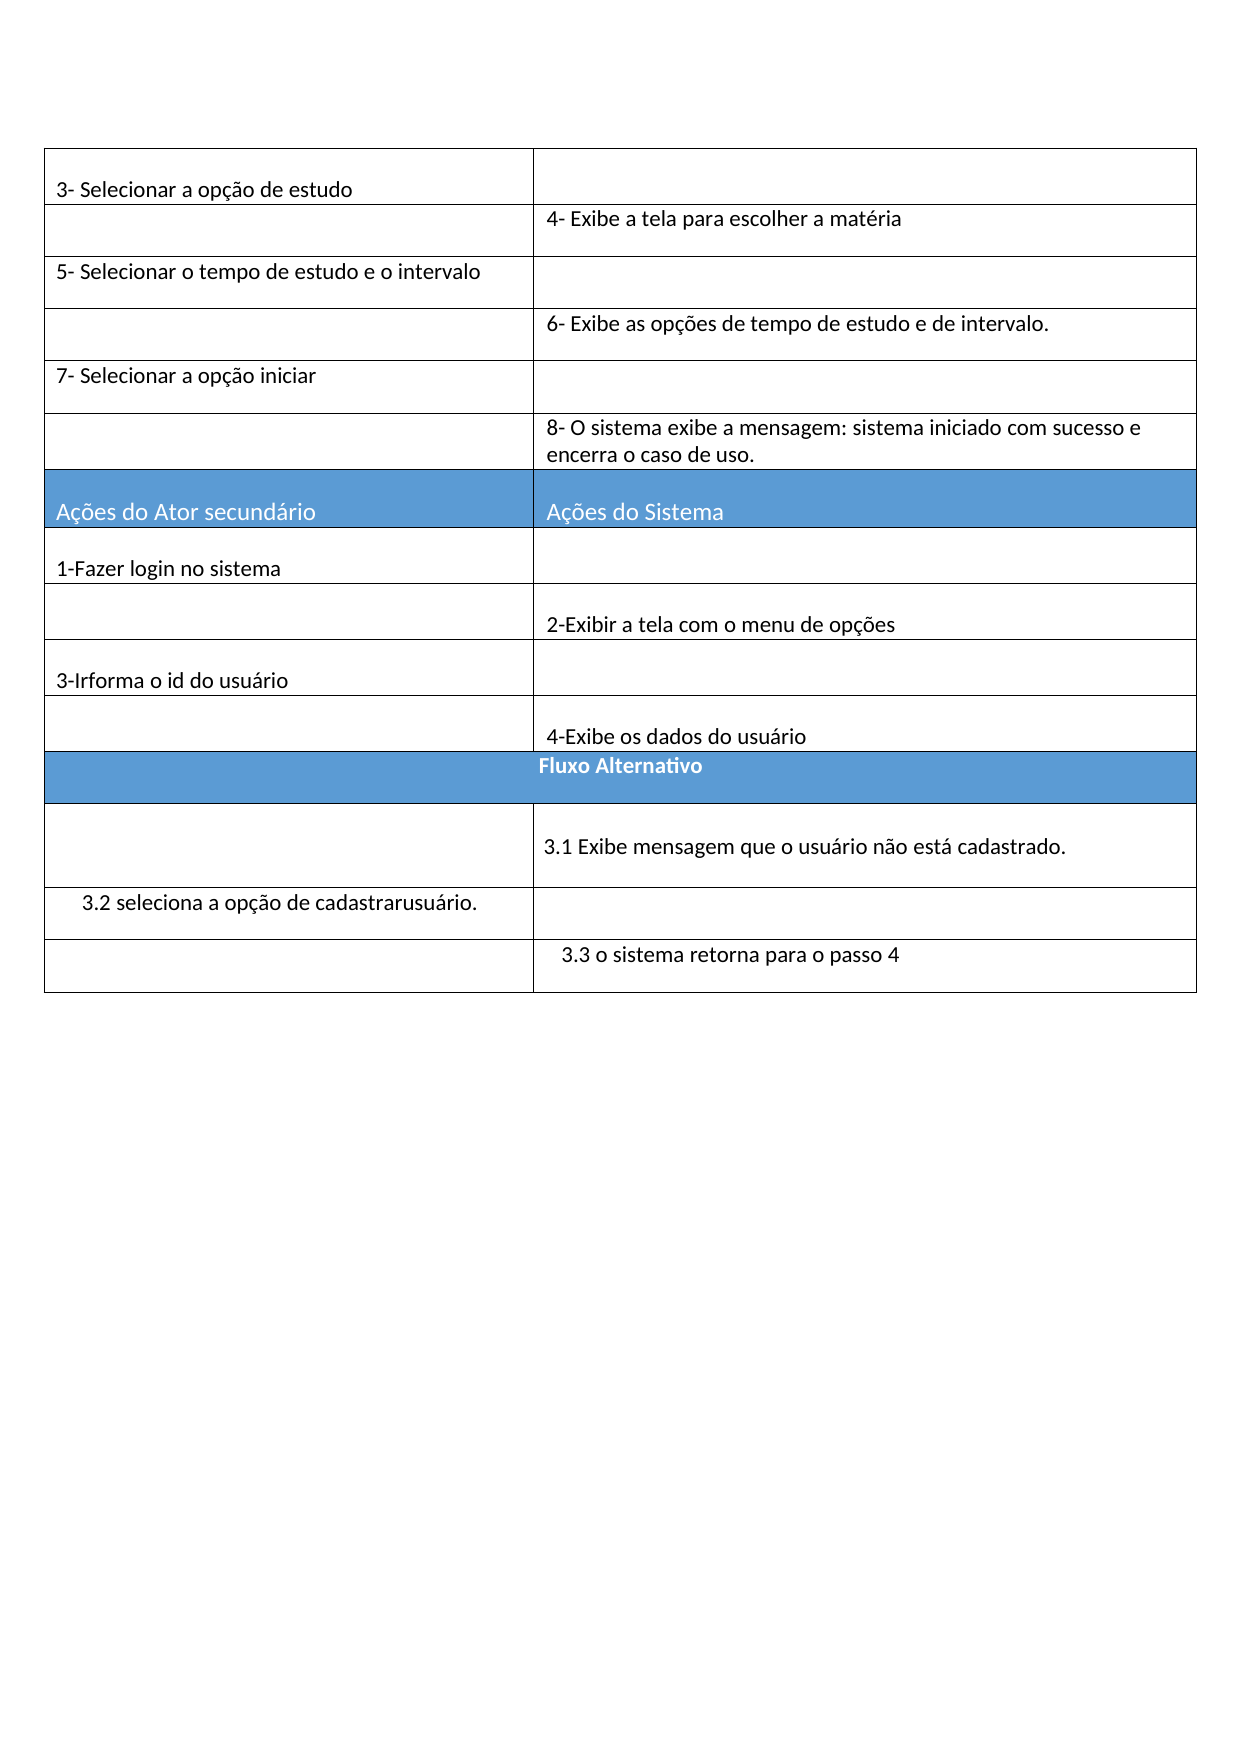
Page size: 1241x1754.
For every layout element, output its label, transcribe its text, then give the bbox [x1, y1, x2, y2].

table_cell [45, 309, 533, 360]
table_cell 6- Exibe as opções de tempo de estudo e de intervalo. [534, 309, 1196, 360]
table_cell 3- Selecionar a opção de estudo [45, 149, 533, 203]
table_cell [534, 528, 1196, 583]
table_cell [534, 640, 1196, 695]
table_cell [45, 940, 533, 992]
table_cell [45, 414, 533, 469]
table_cell [45, 804, 533, 887]
table_cell 1-Fazer login no sistema [45, 528, 533, 583]
table_cell 3.2 seleciona a opção de cadastrarusuário. [45, 888, 533, 939]
table_cell [45, 584, 533, 639]
table_cell [534, 361, 1196, 413]
table_cell 7- Selecionar a opção iniciar [45, 361, 533, 413]
table_cell 4-Exibe os dados do usuário [534, 696, 1196, 751]
table_cell 3-Irforma o id do usuário [45, 640, 533, 695]
table_cell 2-Exibir a tela com o menu de opções [534, 584, 1196, 639]
table_cell Fluxo Alternativo [45, 752, 1196, 803]
table_cell 3.1 Exibe mensagem que o usuário não está cadastrado. [534, 804, 1196, 887]
table_cell 4- Exibe a tela para escolher a matéria [534, 205, 1196, 256]
table_cell 8- O sistema exibe a mensagem: sistema iniciado com sucesso e encerra o caso de uso. [534, 414, 1196, 469]
table_cell [45, 696, 533, 751]
table_cell 5- Selecionar o tempo de estudo e o intervalo [45, 257, 533, 308]
table_cell 3.3 o sistema retorna para o passo 4 [534, 940, 1196, 992]
table_cell [534, 257, 1196, 308]
table_cell [45, 205, 533, 256]
table_cell [534, 888, 1196, 939]
table_cell [534, 149, 1196, 203]
table_cell Ações do Ator secundário [45, 470, 533, 527]
table_cell Ações do Sistema [534, 470, 1196, 527]
